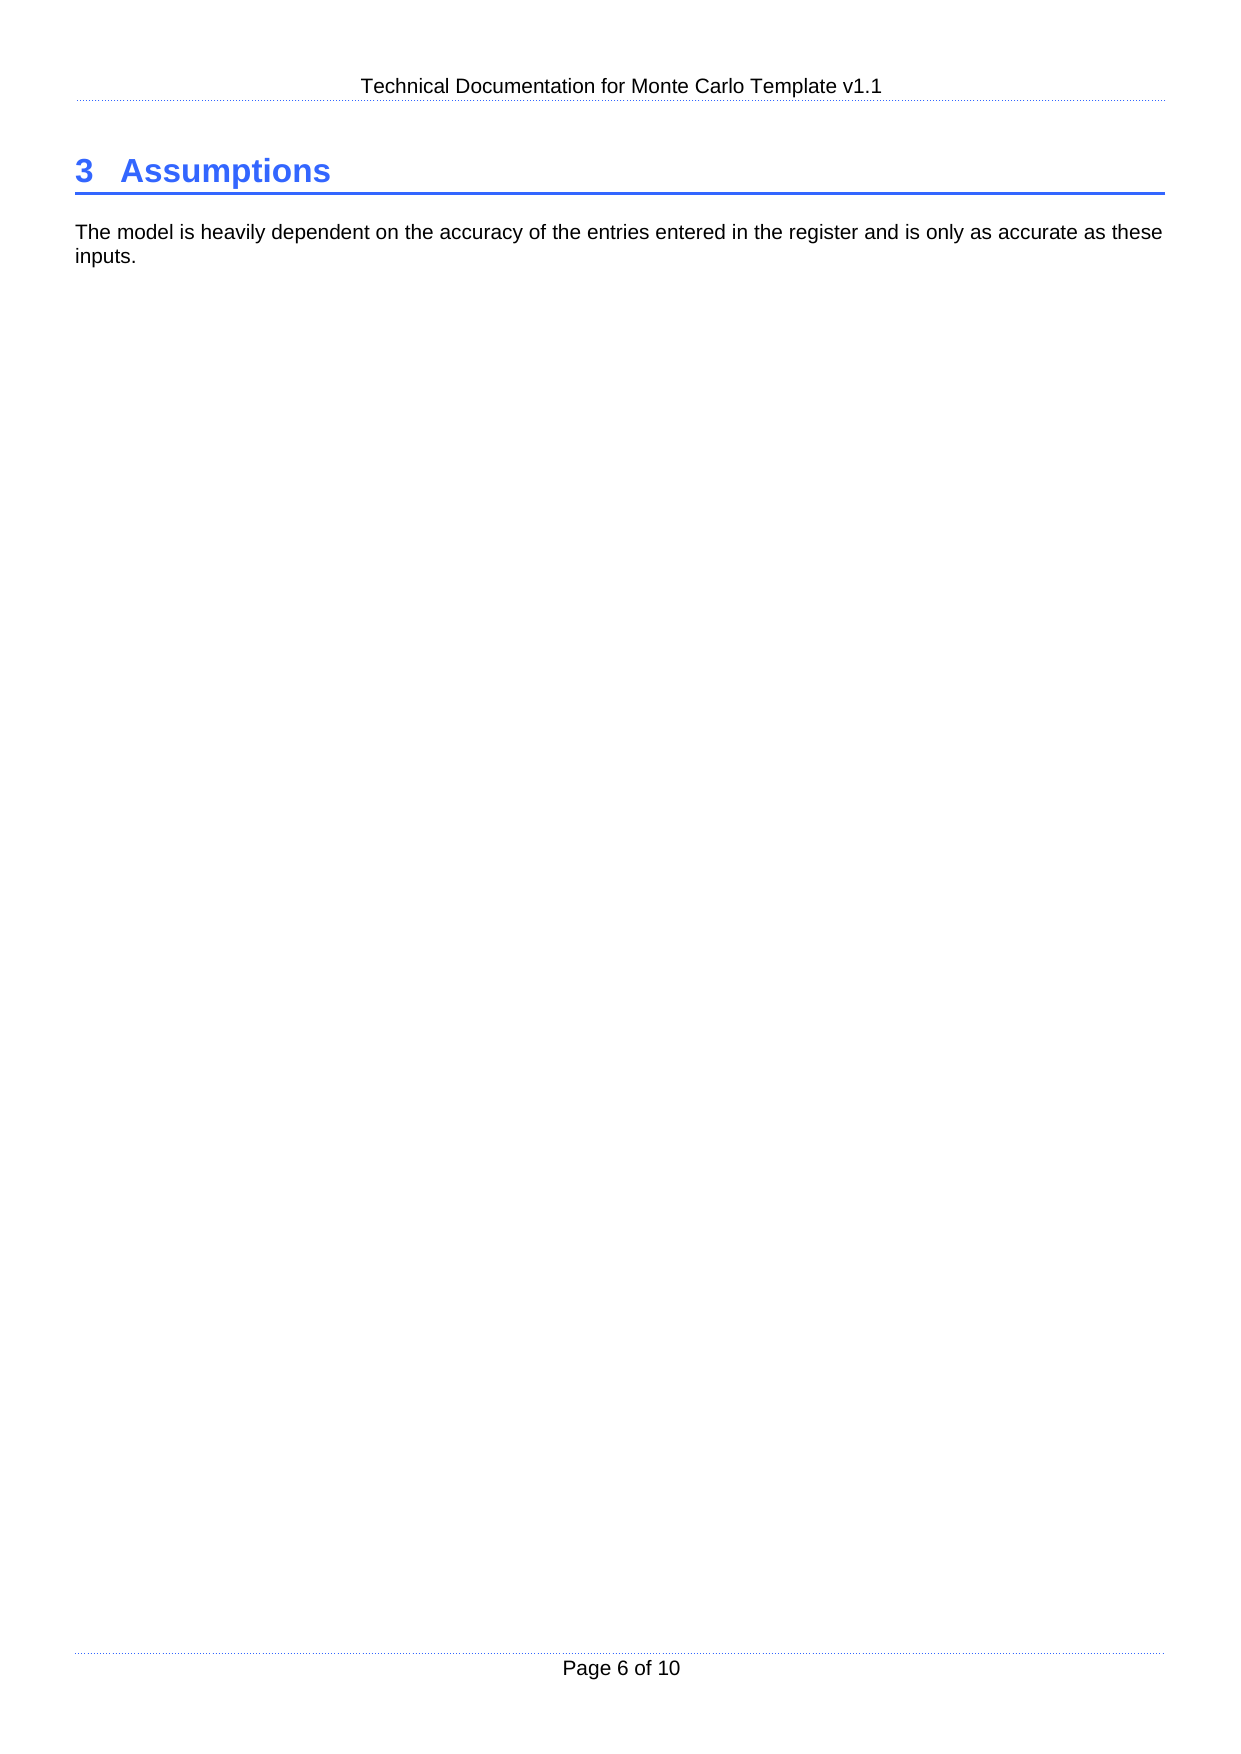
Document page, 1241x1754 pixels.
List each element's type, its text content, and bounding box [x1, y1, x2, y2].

text The model is heavily dependent on the accuracy of the entries entered in the register and is only as accurate as these inputs. [75, 220, 1165, 268]
subtitle Assumptions [75, 151, 1165, 192]
